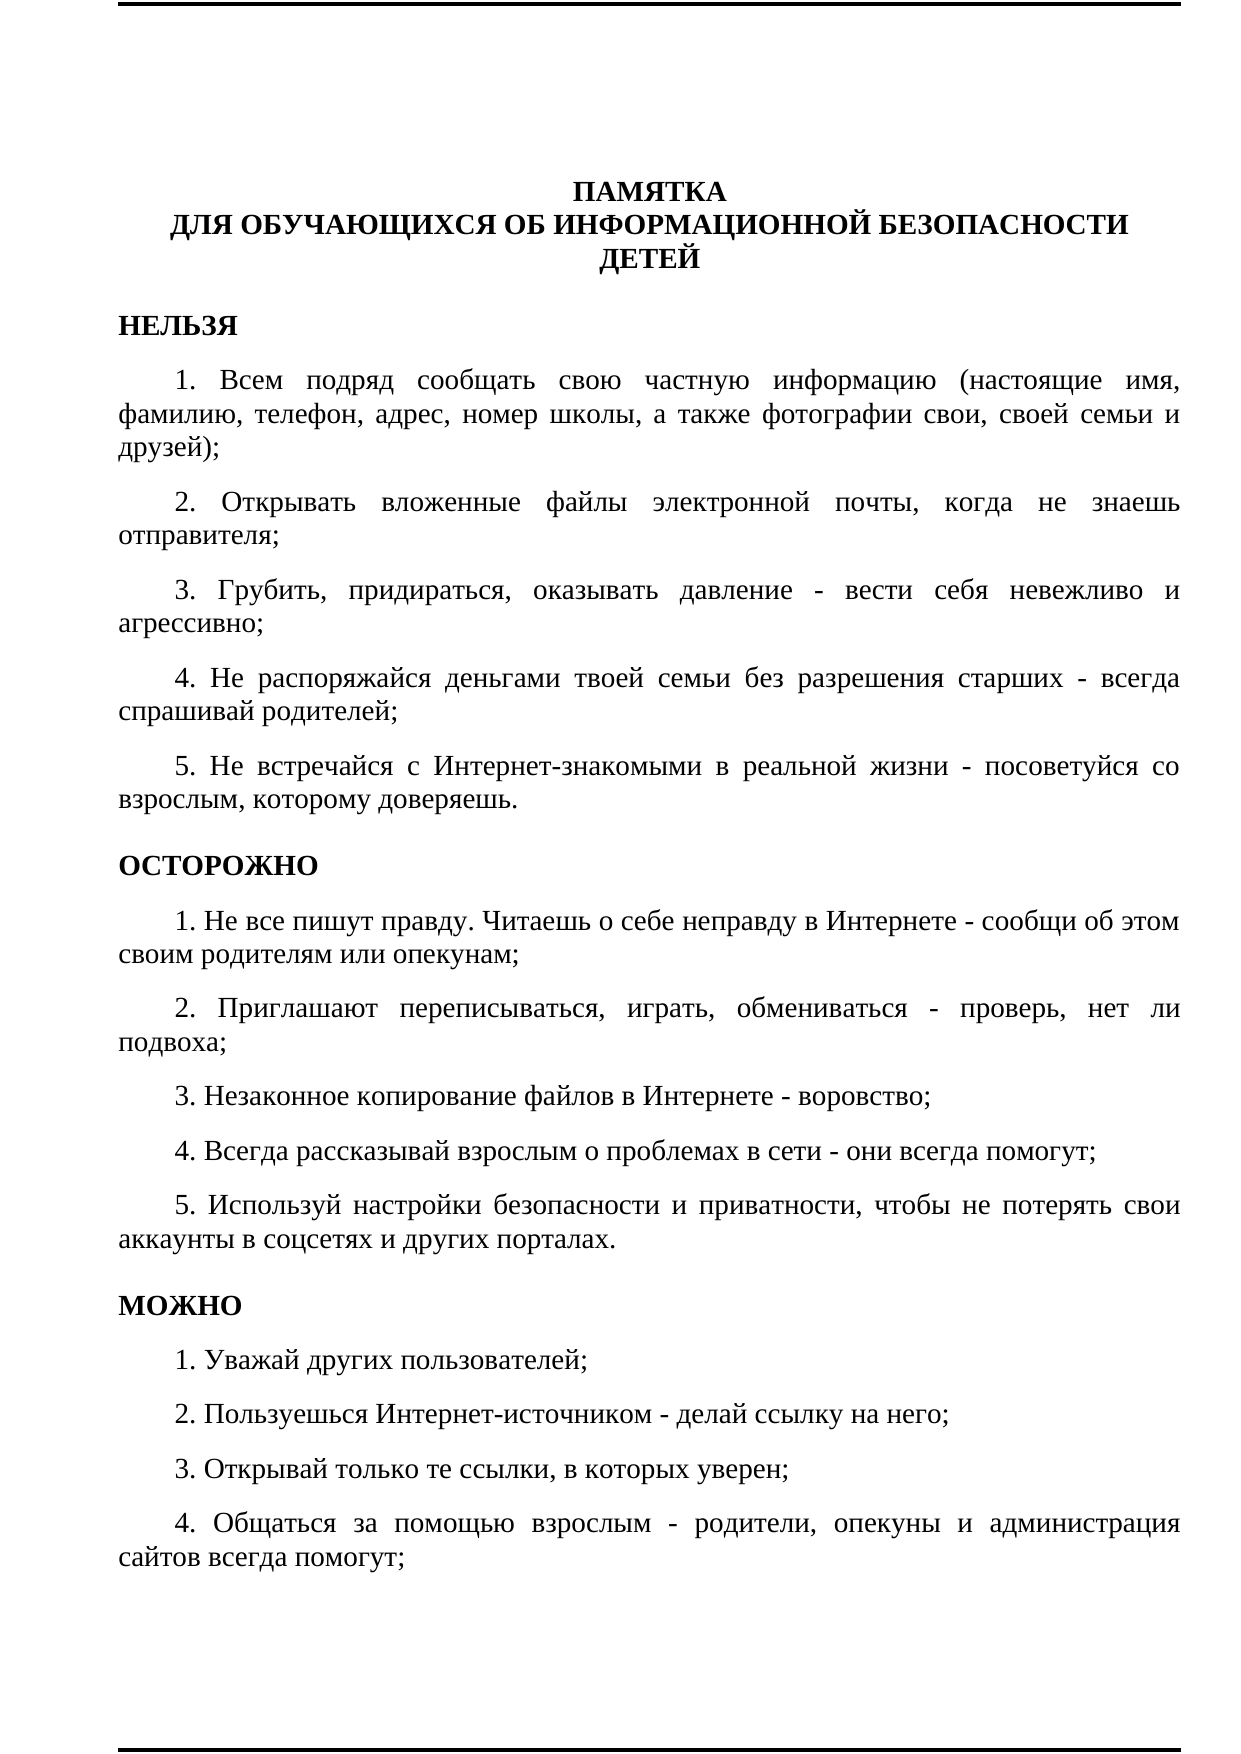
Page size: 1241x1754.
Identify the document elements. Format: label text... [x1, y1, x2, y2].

text 1. Не все пишут правду. Читаешь о себе неправду в Интернете - сообщи об этом своим родителям или опекунам; [118, 903, 1181, 970]
text 4. Общаться за помощью взрослым - родители, опекуны и администрация сайтов всегда помогут; [118, 1505, 1181, 1572]
text 3. Незаконное копирование файлов в Интернете - воровство; [118, 1078, 1181, 1112]
text 1. Всем подряд сообщать свою частную информацию (настоящие имя, фамилию, телефон, адрес, номер школы, а также фотографии свои, своей семьи и друзей); [118, 362, 1181, 463]
text 3. Открывай только те ссылки, в которых уверен; [118, 1451, 1181, 1484]
title МОЖНО [118, 1288, 1181, 1321]
text 4. Не распоряжайся деньгами твоей семьи без разрешения старших - всегда спрашивай родителей; [118, 660, 1181, 727]
text 2. Пользуешься Интернет-источником - делай ссылку на него; [118, 1397, 1181, 1430]
text 3. Грубить, придираться, оказывать давление - вести себя невежливо и агрессивно; [118, 572, 1181, 639]
title ОСТОРОЖНО [118, 848, 1181, 882]
text 4. Всегда рассказывай взрослым о проблемах в сети - они всегда помогут; [118, 1133, 1181, 1166]
text 1. Уважай других пользователей; [118, 1342, 1181, 1376]
text 2. Приглашают переписываться, играть, обмениваться - проверь, нет ли подвоха; [118, 991, 1181, 1058]
title НЕЛЬЗЯ [118, 308, 1181, 342]
title ДЛЯ ОБУЧАЮЩИХСЯ ОБ ИНФОРМАЦИОННОЙ БЕЗОПАСНОСТИ ДЕТЕЙ [118, 207, 1181, 274]
text 2. Открывать вложенные файлы электронной почты, когда не знаешь отправителя; [118, 484, 1181, 551]
text 5. Не встречайся с Интернет-знакомыми в реальной жизни - посоветуйся со взрослым, которому доверяешь. [118, 748, 1181, 815]
text 5. Используй настройки безопасности и приватности, чтобы не потерять свои аккаунты в соцсетях и других порталах. [118, 1187, 1181, 1254]
title ПАМЯТКА [118, 174, 1181, 207]
